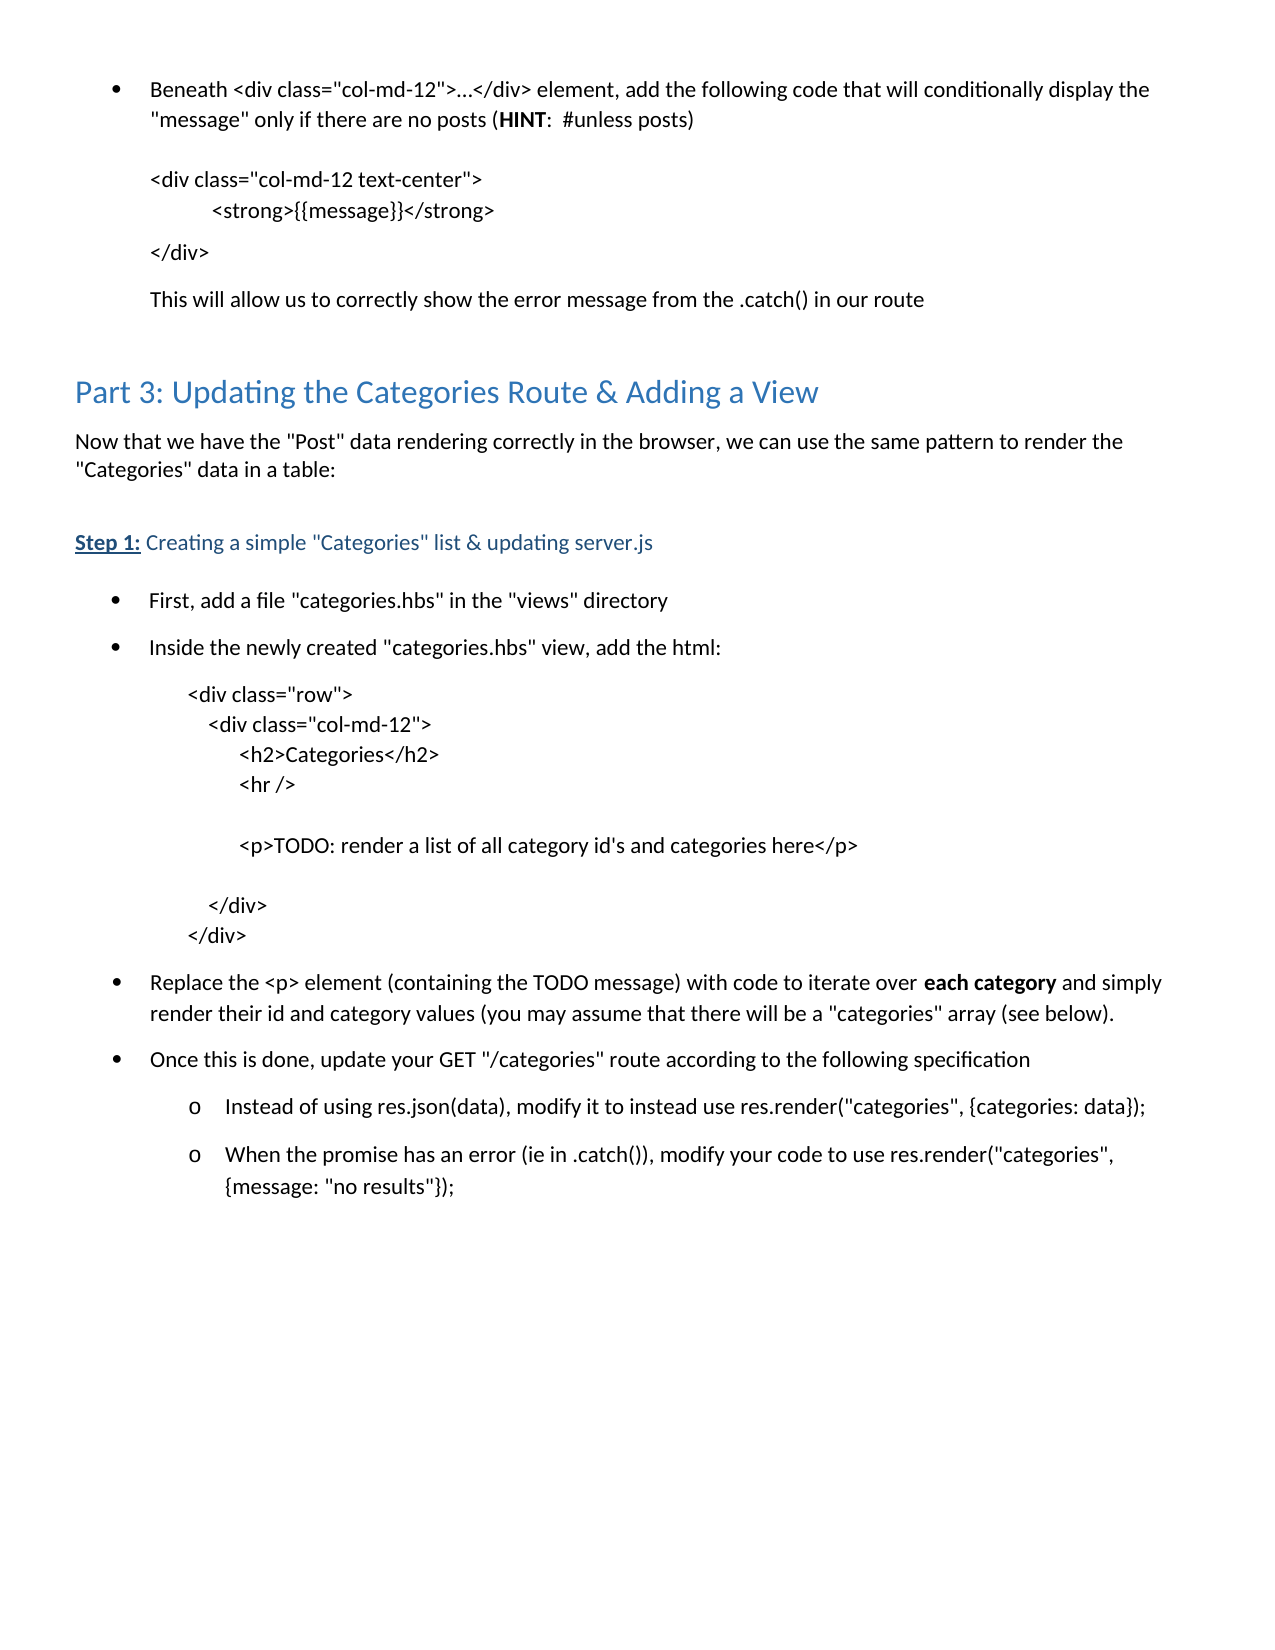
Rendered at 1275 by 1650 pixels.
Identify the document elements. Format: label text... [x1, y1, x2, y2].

subtitle Step 1: Creating a simple "Categories" list & updating server.js [75, 528, 1200, 556]
list Replace the <p> element (containing the TODO message) with code to iterate over each category and simply render their id and category values (you may assume that there will be a "categories" array (see below). [113, 968, 1200, 1027]
list Inside the newly created "categories.hbs" view, add the html: [112, 633, 1200, 661]
list <strong>{{message}}</strong> [150, 196, 1200, 224]
list </div> [187, 922, 1200, 950]
list </div> [150, 238, 1200, 267]
list Beneath <div class="col-md-12">…</div> element, add the following code that will conditionally display the "message" only if there are no posts (HINT: #unless posts) [112, 75, 1200, 163]
list This will allow us to correctly show the error message from the .catch() in our route [150, 285, 1200, 313]
list <p>TODO: render a list of all category id's and categories here</p> [187, 831, 1200, 859]
list <h2>Categories</h2> [187, 740, 1200, 768]
list <div class="col-md-12 text-center"> [150, 166, 1200, 194]
list </div> [187, 891, 1200, 919]
list Instead of using res.json(data), modify it to instead use res.render("categories", {categories: data}); [188, 1092, 1200, 1122]
list When the promise has an error (ie in .catch()), modify your code to use res.render("categories", {message: "no results"}); [188, 1141, 1200, 1200]
list <hr /> [187, 771, 1200, 799]
list Once this is done, update your GET "/categories" route according to the following specification [113, 1046, 1200, 1074]
list <div class="row"> [187, 680, 1200, 708]
subtitle Part 3: Updating the Categories Route & Adding a View [75, 371, 1200, 412]
list First, add a file "categories.hbs" in the "views" directory [112, 586, 1200, 614]
text Now that we have the "Post" data rendering correctly in the browser, we can use the same pattern to render the "Categories" data in a table: [75, 427, 1200, 483]
list <div class="col-md-12"> [187, 710, 1200, 738]
